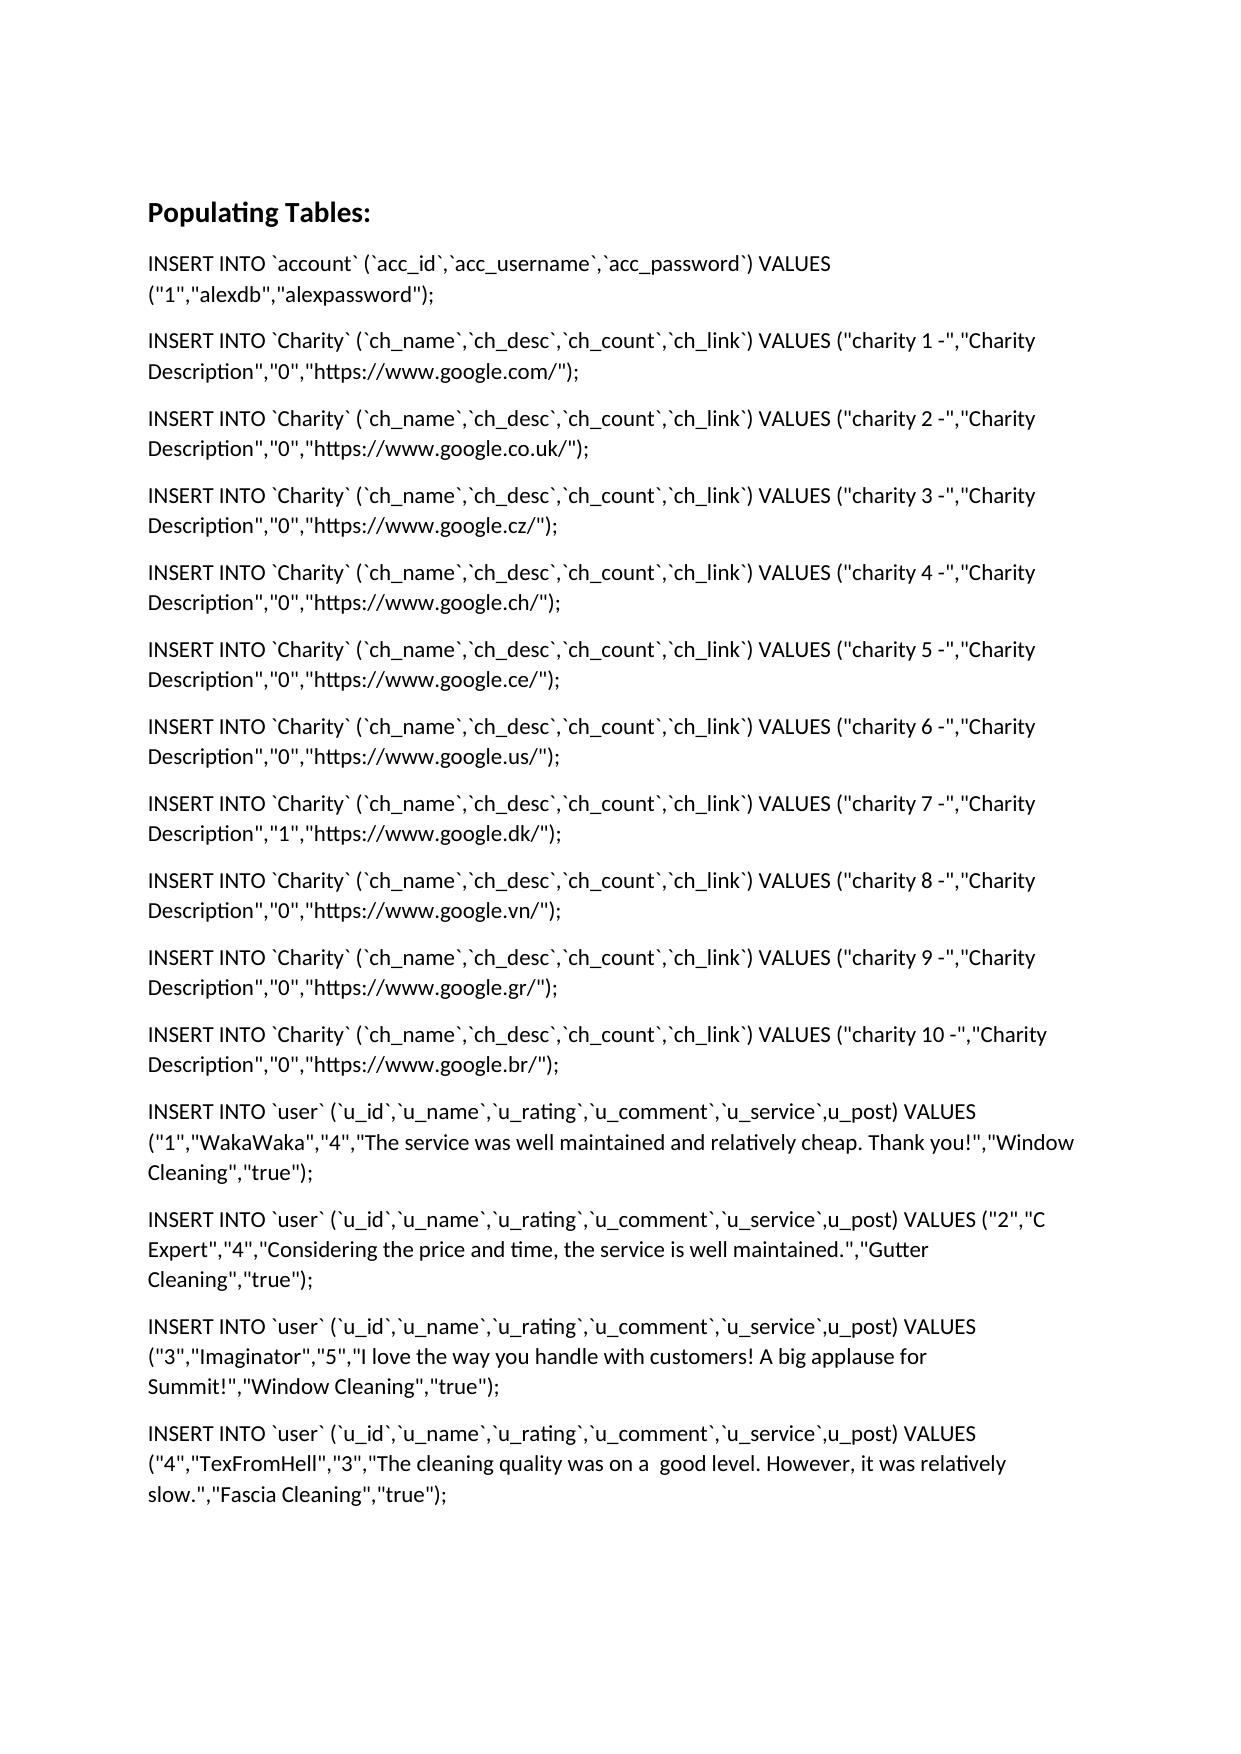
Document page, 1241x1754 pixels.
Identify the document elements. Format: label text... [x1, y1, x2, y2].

text INSERT INTO `Charity` (`ch_name`,`ch_desc`,`ch_count`,`ch_link`) VALUES ("charity 5 -","Charity Description","0","https://www.google.ce/"); [148, 635, 1093, 693]
text INSERT INTO `Charity` (`ch_name`,`ch_desc`,`ch_count`,`ch_link`) VALUES ("charity 1 -","Charity Description","0","https://www.google.com/"); [148, 327, 1093, 385]
text INSERT INTO `user` (`u_id`,`u_name`,`u_rating`,`u_comment`,`u_service`,u_post) VALUES ("4","TexFromHell","3","The cleaning quality was on a good level. However, it was relatively slow.","Fascia Cleaning","true"); [148, 1419, 1093, 1508]
text INSERT INTO `Charity` (`ch_name`,`ch_desc`,`ch_count`,`ch_link`) VALUES ("charity 2 -","Charity Description","0","https://www.google.co.uk/"); [148, 404, 1093, 462]
text INSERT INTO `Charity` (`ch_name`,`ch_desc`,`ch_count`,`ch_link`) VALUES ("charity 6 -","Charity Description","0","https://www.google.us/"); [148, 712, 1093, 770]
text INSERT INTO `user` (`u_id`,`u_name`,`u_rating`,`u_comment`,`u_service`,u_post) VALUES ("2","C Expert","4","Considering the price and time, the service is well maintained.","Gutter Cleaning","true"); [148, 1205, 1093, 1293]
text INSERT INTO `Charity` (`ch_name`,`ch_desc`,`ch_count`,`ch_link`) VALUES ("charity 3 -","Charity Description","0","https://www.google.cz/"); [148, 481, 1093, 539]
text INSERT INTO `Charity` (`ch_name`,`ch_desc`,`ch_count`,`ch_link`) VALUES ("charity 8 -","Charity Description","0","https://www.google.vn/"); [148, 866, 1093, 924]
text INSERT INTO `user` (`u_id`,`u_name`,`u_rating`,`u_comment`,`u_service`,u_post) VALUES ("1","WakaWaka","4","The service was well maintained and relatively cheap. Thank you!","Window Cleaning","true"); [148, 1097, 1093, 1186]
text INSERT INTO `Charity` (`ch_name`,`ch_desc`,`ch_count`,`ch_link`) VALUES ("charity 4 -","Charity Description","0","https://www.google.ch/"); [148, 558, 1093, 616]
text INSERT INTO `account` (`acc_id`,`acc_username`,`acc_password`) VALUES ("1","alexdb","alexpassword"); [148, 249, 1093, 308]
text INSERT INTO `user` (`u_id`,`u_name`,`u_rating`,`u_comment`,`u_service`,u_post) VALUES ("3","Imaginator","5","I love the way you handle with customers! A big applause for Summit!","Window Cleaning","true"); [148, 1312, 1093, 1401]
text Populating Tables: [148, 194, 1093, 230]
text INSERT INTO `Charity` (`ch_name`,`ch_desc`,`ch_count`,`ch_link`) VALUES ("charity 10 -","Charity Description","0","https://www.google.br/"); [148, 1020, 1093, 1079]
text INSERT INTO `Charity` (`ch_name`,`ch_desc`,`ch_count`,`ch_link`) VALUES ("charity 9 -","Charity Description","0","https://www.google.gr/"); [148, 943, 1093, 1002]
text INSERT INTO `Charity` (`ch_name`,`ch_desc`,`ch_count`,`ch_link`) VALUES ("charity 7 -","Charity Description","1","https://www.google.dk/"); [148, 789, 1093, 847]
